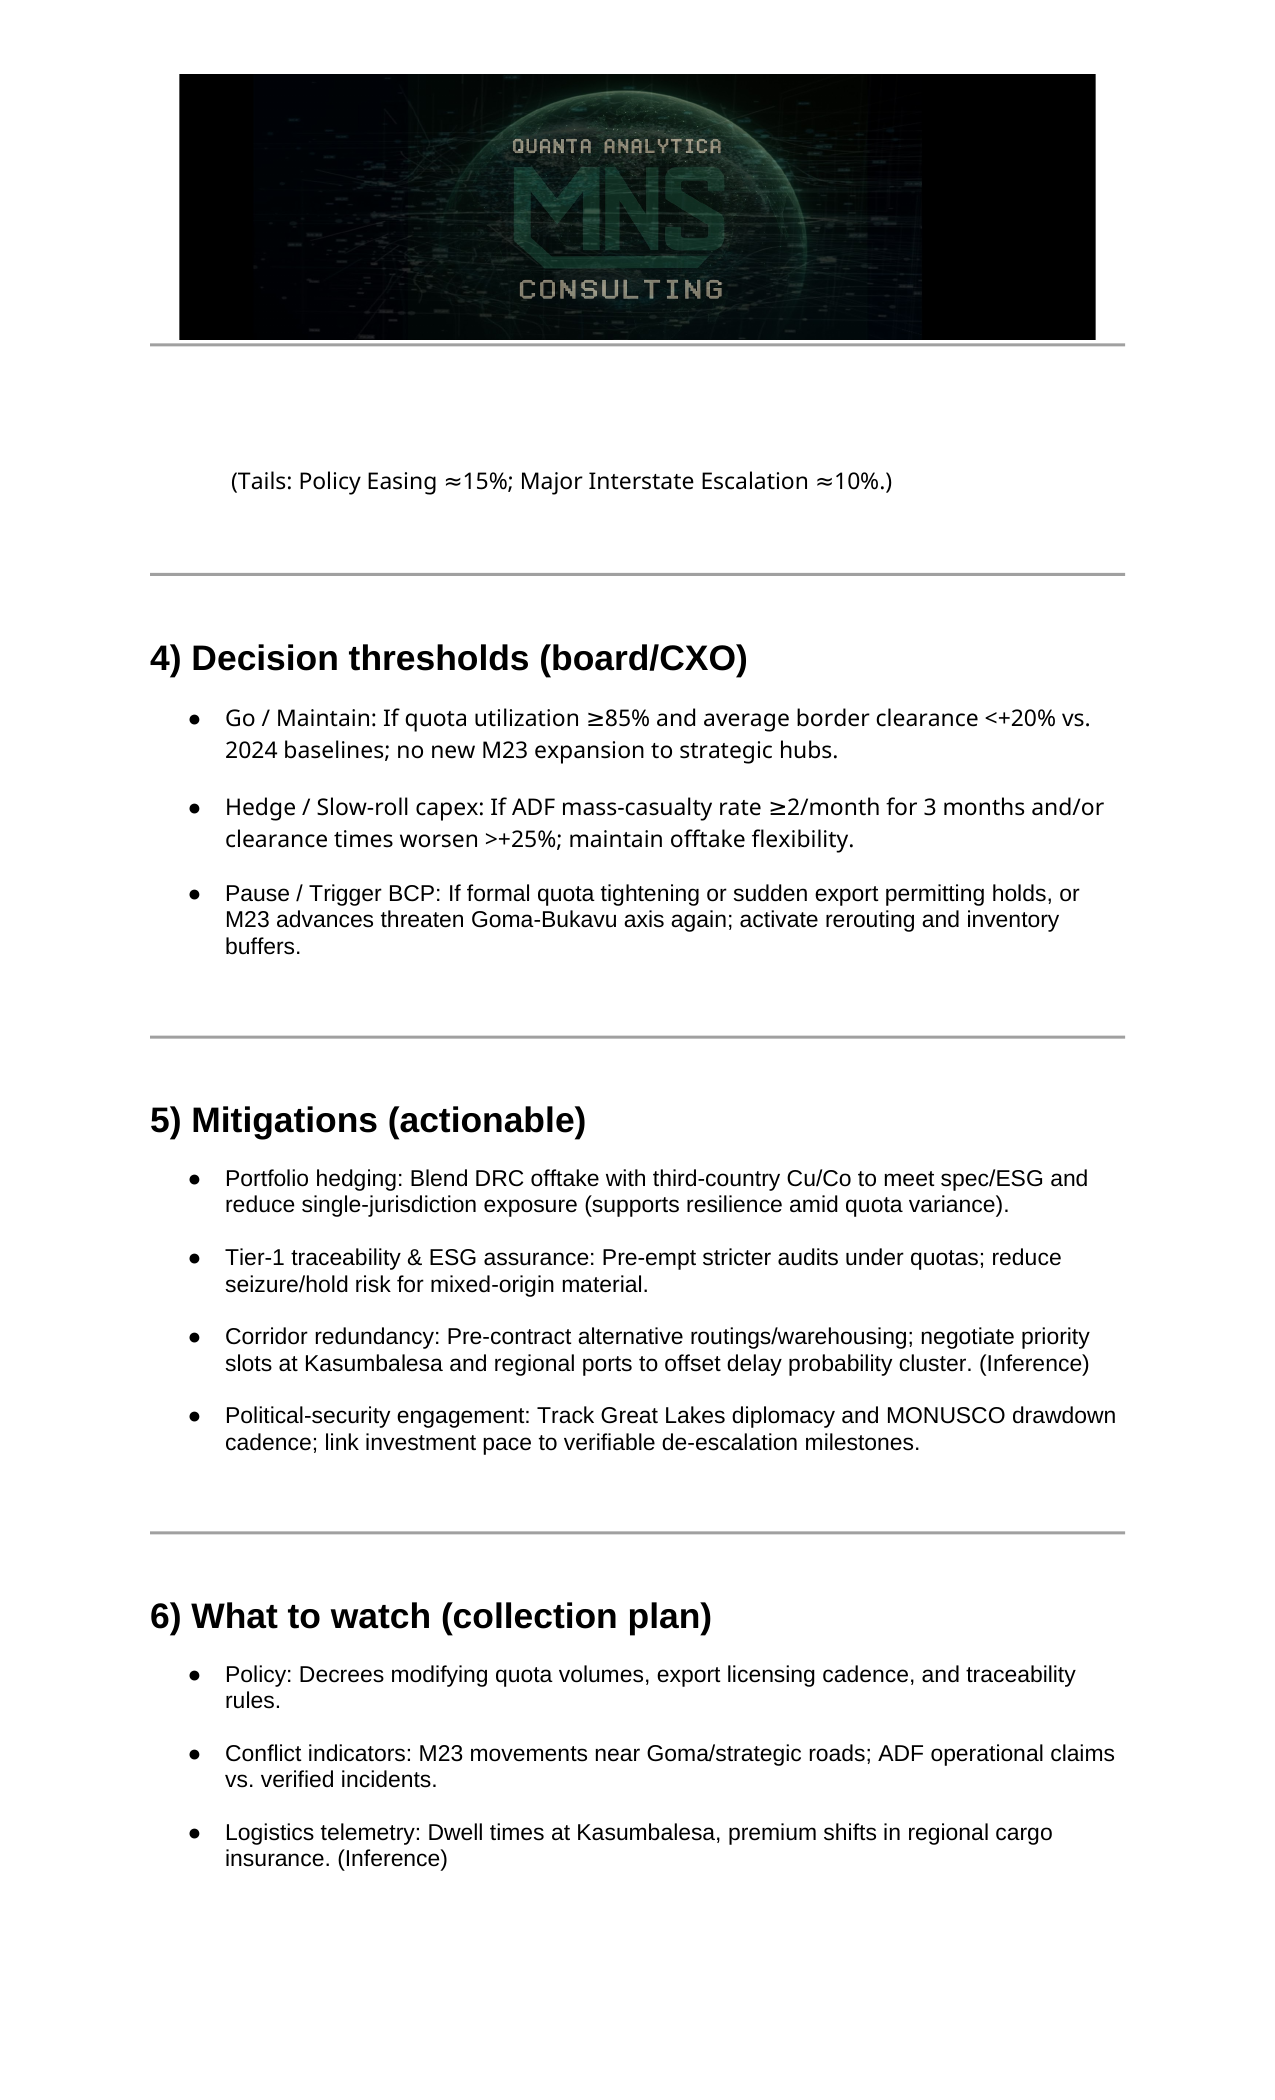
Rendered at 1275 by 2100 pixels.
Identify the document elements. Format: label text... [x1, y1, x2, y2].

list Logistics telemetry: Dwell times at Kasumbalesa, premium shifts in regional cargo insurance. (Inference) [187, 1819, 1125, 1898]
list Portfolio hedging: Blend DRC offtake with third-country Cu/Co to meet spec/ESG and reduce single-jurisdiction exposure (supports resilience amid quota variance). [187, 1165, 1125, 1244]
list Tier-1 traceability & ESG assurance: Pre-empt stricter audits under quotas; reduce seizure/hold risk for mixed-origin material. [187, 1244, 1125, 1323]
list Conflict indicators: M23 movements near Goma/strategic roads; ADF operational claims vs. verified incidents. [187, 1740, 1125, 1819]
list Policy: Decrees modifying quota volumes, export licensing cadence, and traceability rules. [187, 1661, 1125, 1740]
subtitle 5) Mitigations (actionable) [150, 1099, 1125, 1140]
subtitle 4) Decision thresholds (board/CXO) [150, 637, 1125, 677]
picture [179, 74, 1096, 340]
list Hedge / Slow-roll capex: If ADF mass-casualty rate ≥2/month for 3 months and/or clearance times worsen >+25%; maintain offtake flexibility. [187, 791, 1125, 880]
list Pause / Trigger BCP: If formal quota tightening or sudden export permitting holds, or M23 advances threaten Goma-Bukavu axis again; activate rerouting and inventory buffers. [187, 880, 1125, 986]
subtitle 6) What to watch (collection plan) [150, 1595, 1125, 1636]
list Go / Maintain: If quota utilization ≥85% and average border clearance <+20% vs. 2024 baselines; no new M23 expansion to strategic hubs. [187, 702, 1125, 791]
list Political-security engagement: Track Great Lakes diplomacy and MONUSCO drawdown cadence; link investment pace to verifiable de-escalation milestones. [187, 1402, 1125, 1481]
list Corridor redundancy: Pre-contract alternative routings/warehousing; negotiate priority slots at Kasumbalesa and regional ports to offset delay probability cluster. (Inference) [187, 1323, 1125, 1402]
